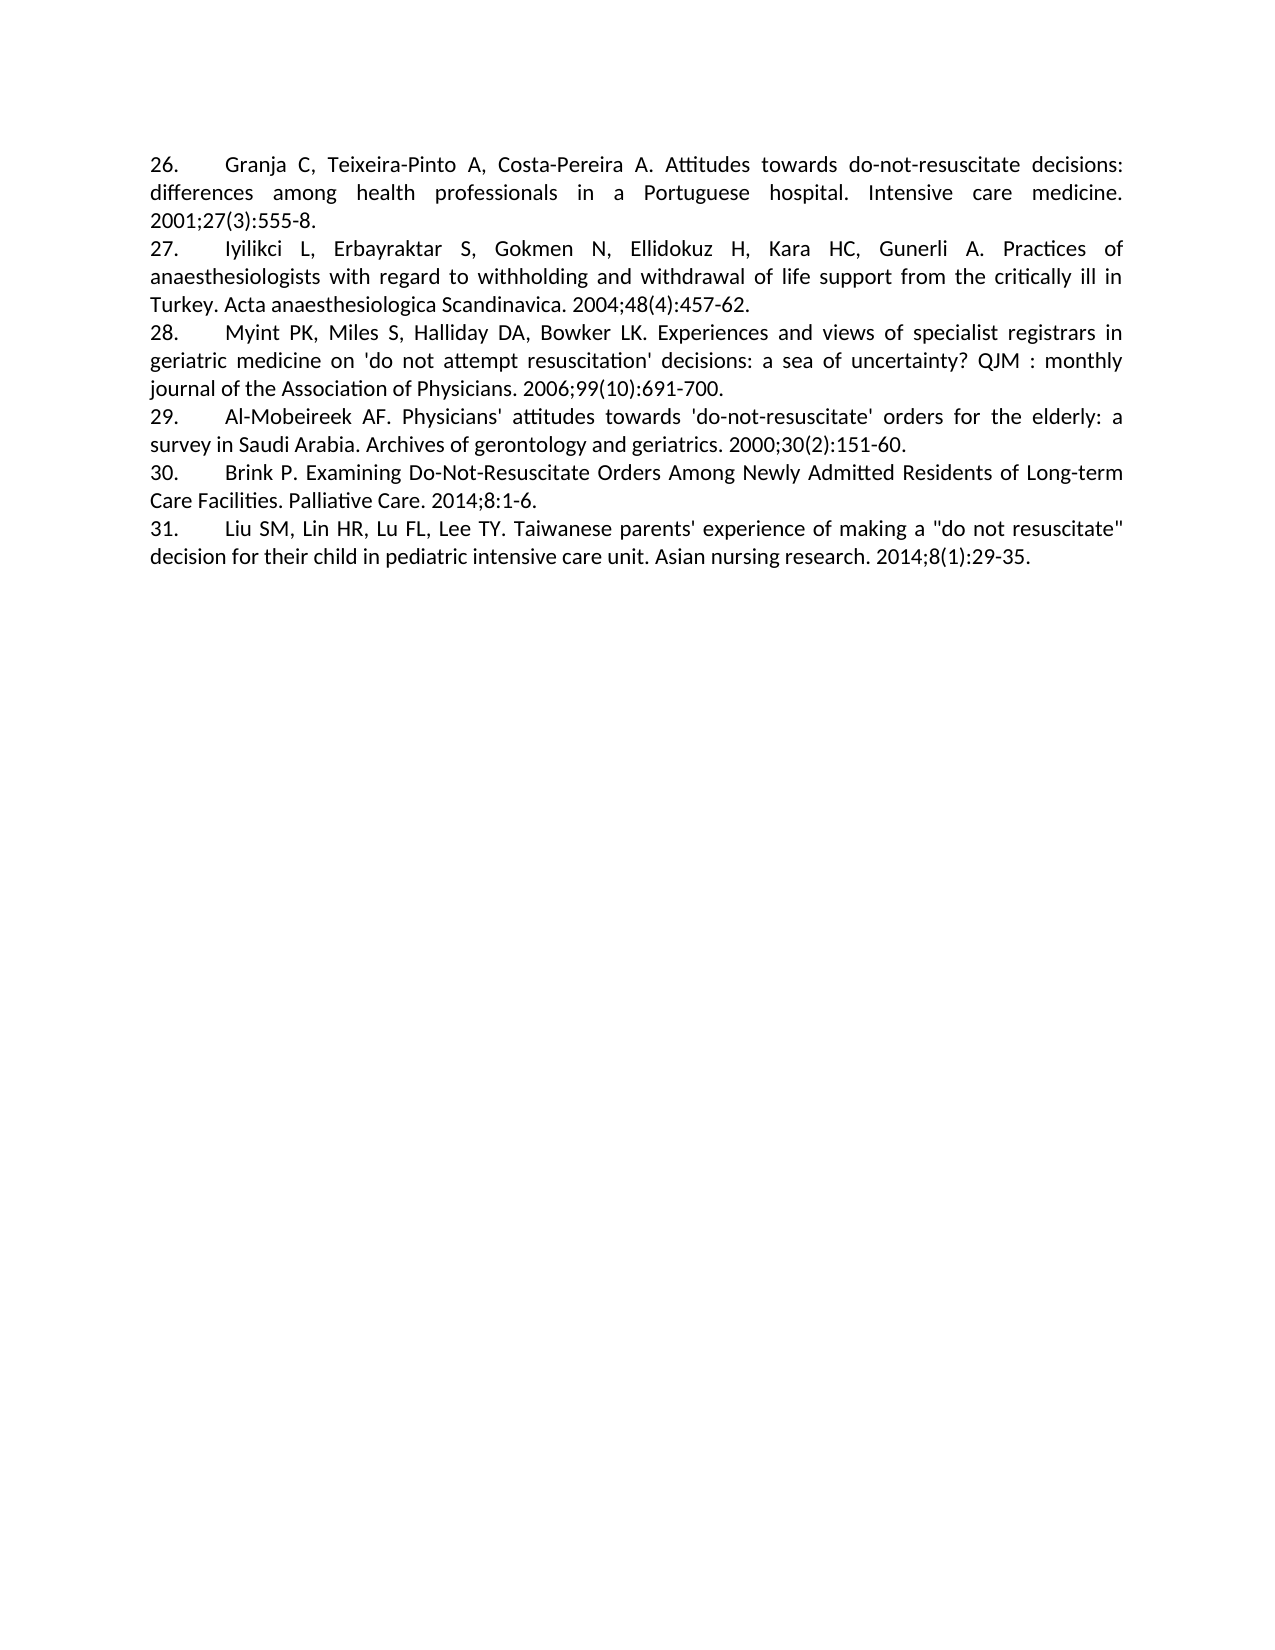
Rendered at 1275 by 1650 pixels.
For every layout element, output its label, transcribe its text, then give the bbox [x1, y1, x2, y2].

text 28. Myint PK, Miles S, Halliday DA, Bowker LK. Experiences and views of specialist registrars in geriatric medicine on 'do not attempt resuscitation' decisions: a sea of uncertainty? QJM : monthly journal of the Association of Physicians. 2006;99(10):691-700. [150, 318, 1125, 402]
text 27. Iyilikci L, Erbayraktar S, Gokmen N, Ellidokuz H, Kara HC, Gunerli A. Practices of anaesthesiologists with regard to withholding and withdrawal of life support from the critically ill in Turkey. Acta anaesthesiologica Scandinavica. 2004;48(4):457-62. [150, 234, 1125, 318]
text 31. Liu SM, Lin HR, Lu FL, Lee TY. Taiwanese parents' experience of making a "do not resuscitate" decision for their child in pediatric intensive care unit. Asian nursing research. 2014;8(1):29-35. [150, 514, 1125, 570]
text 30. Brink P. Examining Do-Not-Resuscitate Orders Among Newly Admitted Residents of Long-term Care Facilities. Palliative Care. 2014;8:1-6. [150, 458, 1125, 514]
text 26. Granja C, Teixeira-Pinto A, Costa-Pereira A. Attitudes towards do-not-resuscitate decisions: differences among health professionals in a Portuguese hospital. Intensive care medicine. 2001;27(3):555-8. [150, 150, 1125, 234]
text 29. Al-Mobeireek AF. Physicians' attitudes towards 'do-not-resuscitate' orders for the elderly: a survey in Saudi Arabia. Archives of gerontology and geriatrics. 2000;30(2):151-60. [150, 402, 1125, 458]
